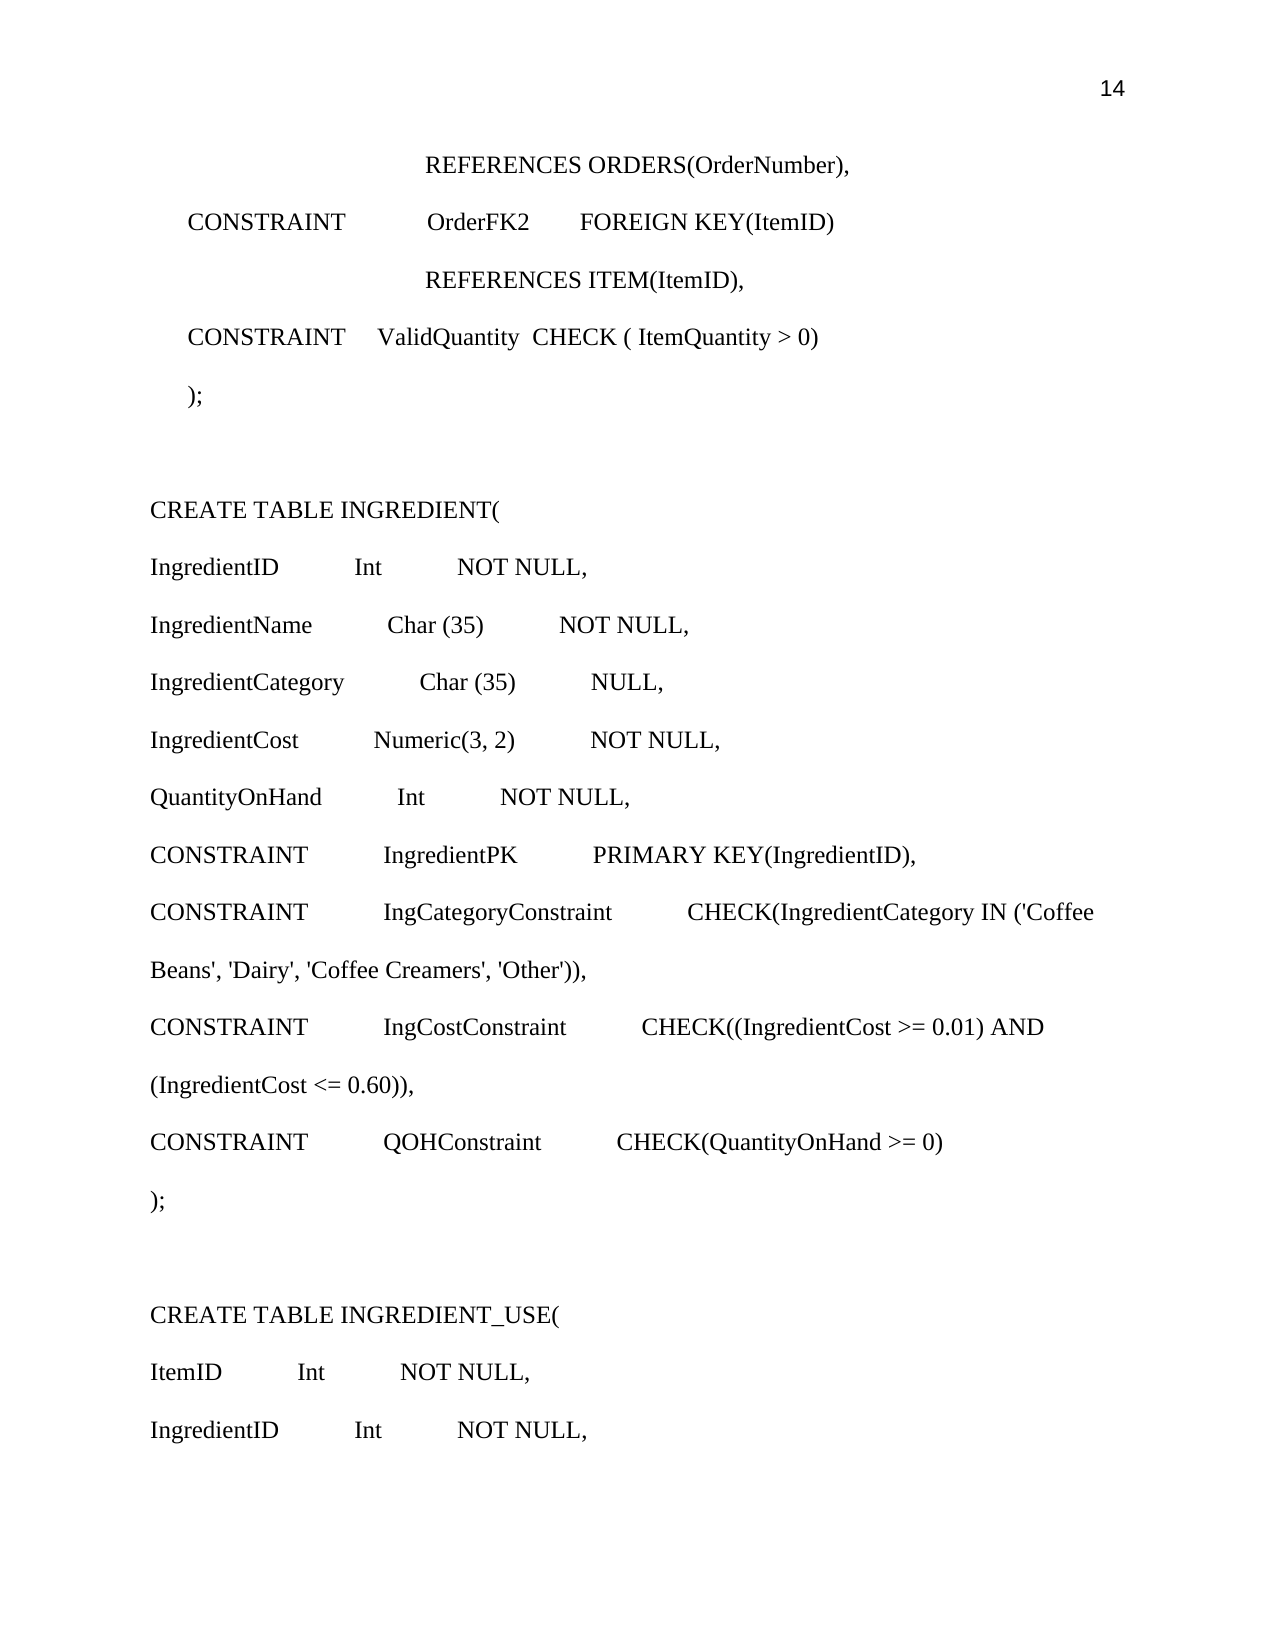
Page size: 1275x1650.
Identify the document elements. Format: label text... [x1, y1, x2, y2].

text IngredientName Char (35) NOT NULL, [150, 610, 1125, 639]
text IngredientID Int NOT NULL, [150, 1415, 1125, 1444]
text CREATE TABLE INGREDIENT_USE( [150, 1300, 1125, 1329]
text CONSTRAINT ValidQuantity CHECK ( ItemQuantity > 0) [150, 322, 1125, 351]
text ); [150, 1185, 1125, 1214]
text CONSTRAINT IngCategoryConstraint CHECK(IngredientCategory IN ('Coffee Beans', 'Dairy', 'Coffee Creamers', 'Other')), [150, 897, 1125, 984]
text CONSTRAINT IngCostConstraint CHECK((IngredientCost >= 0.01) AND (IngredientCost <= 0.60)), [150, 1012, 1125, 1099]
text IngredientCost Numeric(3, 2) NOT NULL, [150, 725, 1125, 754]
text CREATE TABLE INGREDIENT( [150, 495, 1125, 524]
text CONSTRAINT OrderFK2 FOREIGN KEY(ItemID) [150, 207, 1125, 236]
text REFERENCES ORDERS(OrderNumber), [150, 150, 1125, 179]
text REFERENCES ITEM(ItemID), [150, 265, 1125, 294]
text CONSTRAINT QOHConstraint CHECK(QuantityOnHand >= 0) [150, 1127, 1125, 1156]
text ItemID Int NOT NULL, [150, 1357, 1125, 1386]
text CONSTRAINT IngredientPK PRIMARY KEY(IngredientID), [150, 840, 1125, 869]
text QuantityOnHand Int NOT NULL, [150, 782, 1125, 811]
text ); [150, 380, 1125, 409]
text IngredientCategory Char (35) NULL, [150, 667, 1125, 696]
text IngredientID Int NOT NULL, [150, 552, 1125, 581]
